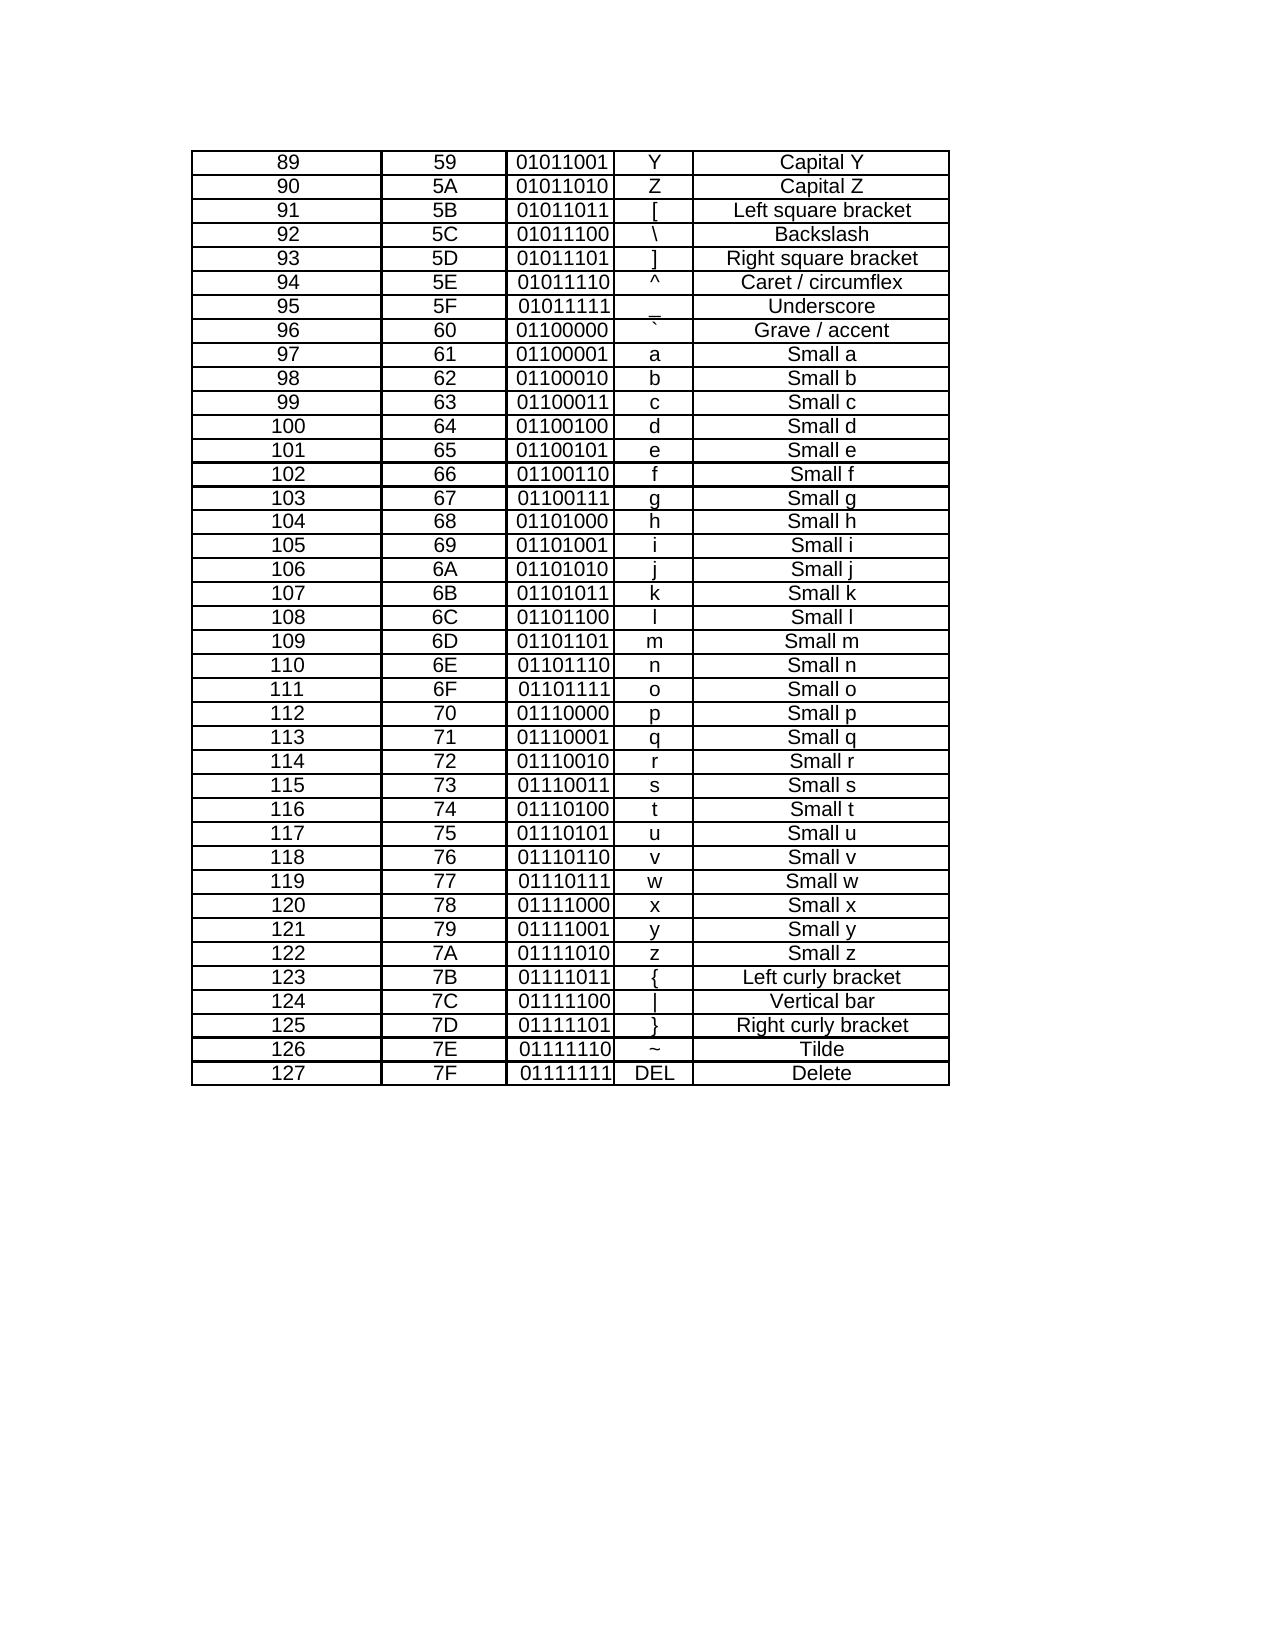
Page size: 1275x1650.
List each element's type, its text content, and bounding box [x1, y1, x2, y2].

table_cell l [615, 607, 692, 629]
table_cell 119 [193, 871, 380, 893]
table_cell z [615, 943, 692, 964]
table_cell Small q [694, 727, 948, 749]
table_cell a [615, 344, 692, 366]
table_cell 01101100 [508, 607, 613, 629]
table_cell d [615, 416, 692, 437]
table_cell 6F [383, 679, 505, 701]
table_cell 123 [193, 967, 380, 988]
table_cell Small c [694, 392, 948, 413]
table_cell ` [615, 320, 692, 342]
table_cell 7F [383, 1063, 505, 1084]
table_cell 100 [193, 416, 380, 437]
table_cell e [615, 440, 692, 461]
table_cell 01110001 [508, 727, 613, 749]
table_cell 01100101 [508, 440, 613, 461]
table_cell 5A [383, 176, 505, 198]
table_cell 01111000 [508, 895, 613, 917]
table_cell 5E [383, 272, 505, 294]
table_cell Backslash [694, 224, 948, 246]
table_cell 01101011 [508, 583, 613, 605]
table_cell 105 [193, 535, 380, 557]
table_cell ~ [615, 1039, 692, 1060]
table_cell 99 [193, 392, 380, 413]
table_cell 01111101 [508, 1015, 613, 1036]
table_cell 127 [193, 1063, 380, 1084]
table_cell Delete [694, 1063, 948, 1084]
table_cell 01011010 [508, 176, 613, 198]
table_cell o [615, 679, 692, 701]
table_cell 79 [383, 919, 505, 941]
table_cell | [615, 991, 692, 1012]
table_cell 93 [193, 248, 380, 270]
table_cell g [615, 488, 692, 509]
table_cell 01101010 [508, 559, 613, 581]
table_cell 01100001 [508, 344, 613, 366]
table_header Y [615, 152, 692, 174]
table_cell 61 [383, 344, 505, 366]
table_cell 01110110 [508, 847, 613, 869]
table_cell Small m [694, 631, 948, 653]
table_header 59 [383, 152, 505, 174]
table_cell 95 [193, 296, 380, 318]
table_cell Small r [694, 751, 948, 773]
table_cell 73 [383, 775, 505, 797]
table_cell 69 [383, 535, 505, 557]
table_cell 117 [193, 823, 380, 845]
table_cell 5B [383, 200, 505, 222]
table_cell 01101111 [508, 679, 613, 701]
table_cell 114 [193, 751, 380, 773]
table_cell 106 [193, 559, 380, 581]
table_cell Small y [694, 919, 948, 941]
table_cell Capital Z [694, 176, 948, 198]
table_cell 96 [193, 320, 380, 342]
table_cell 70 [383, 703, 505, 725]
table_cell n [615, 655, 692, 677]
table_cell 67 [383, 488, 505, 509]
table_cell 01111111 [508, 1063, 613, 1084]
table_cell 01100011 [508, 392, 613, 413]
table_cell c [615, 392, 692, 413]
table_header Capital Y [694, 152, 948, 174]
table_cell p [615, 703, 692, 725]
table_cell w [615, 871, 692, 893]
table_cell 6C [383, 607, 505, 629]
table_cell m [615, 631, 692, 653]
table_cell 7A [383, 943, 505, 964]
table_cell 01011110 [508, 272, 613, 294]
table_cell 98 [193, 368, 380, 389]
table_cell 74 [383, 799, 505, 821]
table_cell 124 [193, 991, 380, 1012]
table_header 89 [193, 152, 380, 174]
table_cell 01110000 [508, 703, 613, 725]
table_cell 71 [383, 727, 505, 749]
table_cell 6B [383, 583, 505, 605]
table_cell 66 [383, 464, 505, 485]
table_cell 102 [193, 464, 380, 485]
table_cell 91 [193, 200, 380, 222]
table_cell 01111001 [508, 919, 613, 941]
table_cell } [615, 1015, 692, 1036]
table_cell 122 [193, 943, 380, 964]
table_cell 78 [383, 895, 505, 917]
table_cell 77 [383, 871, 505, 893]
table_cell 01011100 [508, 224, 613, 246]
table_cell 112 [193, 703, 380, 725]
table_cell 01011101 [508, 248, 613, 270]
table_cell Small k [694, 583, 948, 605]
table_cell Right curly bracket [694, 1015, 948, 1036]
table_cell h [615, 511, 692, 533]
table_cell 110 [193, 655, 380, 677]
table_cell Small t [694, 799, 948, 821]
table_cell Left curly bracket [694, 967, 948, 988]
table_cell 5C [383, 224, 505, 246]
table_cell 103 [193, 488, 380, 509]
table_cell x [615, 895, 692, 917]
table_cell 64 [383, 416, 505, 437]
table_cell Small v [694, 847, 948, 869]
table_cell Caret / circumflex [694, 272, 948, 294]
table_cell 6D [383, 631, 505, 653]
table_cell 01110101 [508, 823, 613, 845]
table_cell { [615, 967, 692, 988]
table_cell Small e [694, 440, 948, 461]
table_cell v [615, 847, 692, 869]
table_cell Small x [694, 895, 948, 917]
table_cell 01101001 [508, 535, 613, 557]
table_cell r [615, 751, 692, 773]
table_cell Small f [694, 464, 948, 485]
table_cell 76 [383, 847, 505, 869]
table_cell _ [615, 296, 692, 318]
table_cell 72 [383, 751, 505, 773]
table_cell s [615, 775, 692, 797]
table_cell 92 [193, 224, 380, 246]
table_cell 107 [193, 583, 380, 605]
table_cell Z [615, 176, 692, 198]
table_cell 6E [383, 655, 505, 677]
table_cell q [615, 727, 692, 749]
table_cell ] [615, 248, 692, 270]
table_cell Small p [694, 703, 948, 725]
table_cell 113 [193, 727, 380, 749]
table_cell 111 [193, 679, 380, 701]
table_cell Tilde [694, 1039, 948, 1060]
table_cell 108 [193, 607, 380, 629]
table_cell 01110111 [508, 871, 613, 893]
table_cell 01110010 [508, 751, 613, 773]
table_cell 01111010 [508, 943, 613, 964]
table_cell 7E [383, 1039, 505, 1060]
table_cell t [615, 799, 692, 821]
table_cell 109 [193, 631, 380, 653]
table_cell Small n [694, 655, 948, 677]
table_cell 75 [383, 823, 505, 845]
table_cell u [615, 823, 692, 845]
table_cell Small l [694, 607, 948, 629]
table_cell k [615, 583, 692, 605]
table_cell i [615, 535, 692, 557]
table_cell Small h [694, 511, 948, 533]
table_cell 116 [193, 799, 380, 821]
table_cell 01100110 [508, 464, 613, 485]
table_cell 01100100 [508, 416, 613, 437]
table_cell 68 [383, 511, 505, 533]
table_cell Underscore [694, 296, 948, 318]
table_cell 115 [193, 775, 380, 797]
table_cell Vertical bar [694, 991, 948, 1012]
table_cell 01111100 [508, 991, 613, 1012]
table_cell Right square bracket [694, 248, 948, 270]
table_cell 121 [193, 919, 380, 941]
table_cell 62 [383, 368, 505, 389]
table_cell Small g [694, 488, 948, 509]
table_cell 01111011 [508, 967, 613, 988]
table_cell 01100000 [508, 320, 613, 342]
table_cell ^ [615, 272, 692, 294]
table_cell Small j [694, 559, 948, 581]
table_cell 01110011 [508, 775, 613, 797]
table_cell 01101101 [508, 631, 613, 653]
table_cell \ [615, 224, 692, 246]
table_cell 104 [193, 511, 380, 533]
table_cell 125 [193, 1015, 380, 1036]
table_cell 120 [193, 895, 380, 917]
table_cell Left square bracket [694, 200, 948, 222]
table_cell Small z [694, 943, 948, 964]
table_cell y [615, 919, 692, 941]
table_cell 01100010 [508, 368, 613, 389]
table_cell [ [615, 200, 692, 222]
table_cell 65 [383, 440, 505, 461]
table_header 01011001 [508, 152, 613, 174]
table_cell 01111110 [508, 1039, 613, 1060]
table_cell 118 [193, 847, 380, 869]
table_cell 7D [383, 1015, 505, 1036]
table_cell f [615, 464, 692, 485]
table_cell Small a [694, 344, 948, 366]
table_cell j [615, 559, 692, 581]
table_cell 01101110 [508, 655, 613, 677]
table_cell 60 [383, 320, 505, 342]
table_cell 01011111 [508, 296, 613, 318]
table_cell Small s [694, 775, 948, 797]
table_cell 5F [383, 296, 505, 318]
table_cell 01110100 [508, 799, 613, 821]
table_cell DEL [615, 1063, 692, 1084]
table_cell Grave / accent [694, 320, 948, 342]
table_cell 7B [383, 967, 505, 988]
table_cell 101 [193, 440, 380, 461]
table_cell 90 [193, 176, 380, 198]
table_cell 01101000 [508, 511, 613, 533]
table_cell Small w [694, 871, 948, 893]
table_cell b [615, 368, 692, 389]
table_cell 63 [383, 392, 505, 413]
table_cell Small d [694, 416, 948, 437]
table_cell 01011011 [508, 200, 613, 222]
table_cell Small i [694, 535, 948, 557]
table_cell 6A [383, 559, 505, 581]
table_cell 126 [193, 1039, 380, 1060]
table_cell 94 [193, 272, 380, 294]
table_cell Small o [694, 679, 948, 701]
table_cell Small b [694, 368, 948, 389]
table_cell Small u [694, 823, 948, 845]
table_cell 97 [193, 344, 380, 366]
table_cell 5D [383, 248, 505, 270]
table_cell 01100111 [508, 488, 613, 509]
table_cell 7C [383, 991, 505, 1012]
